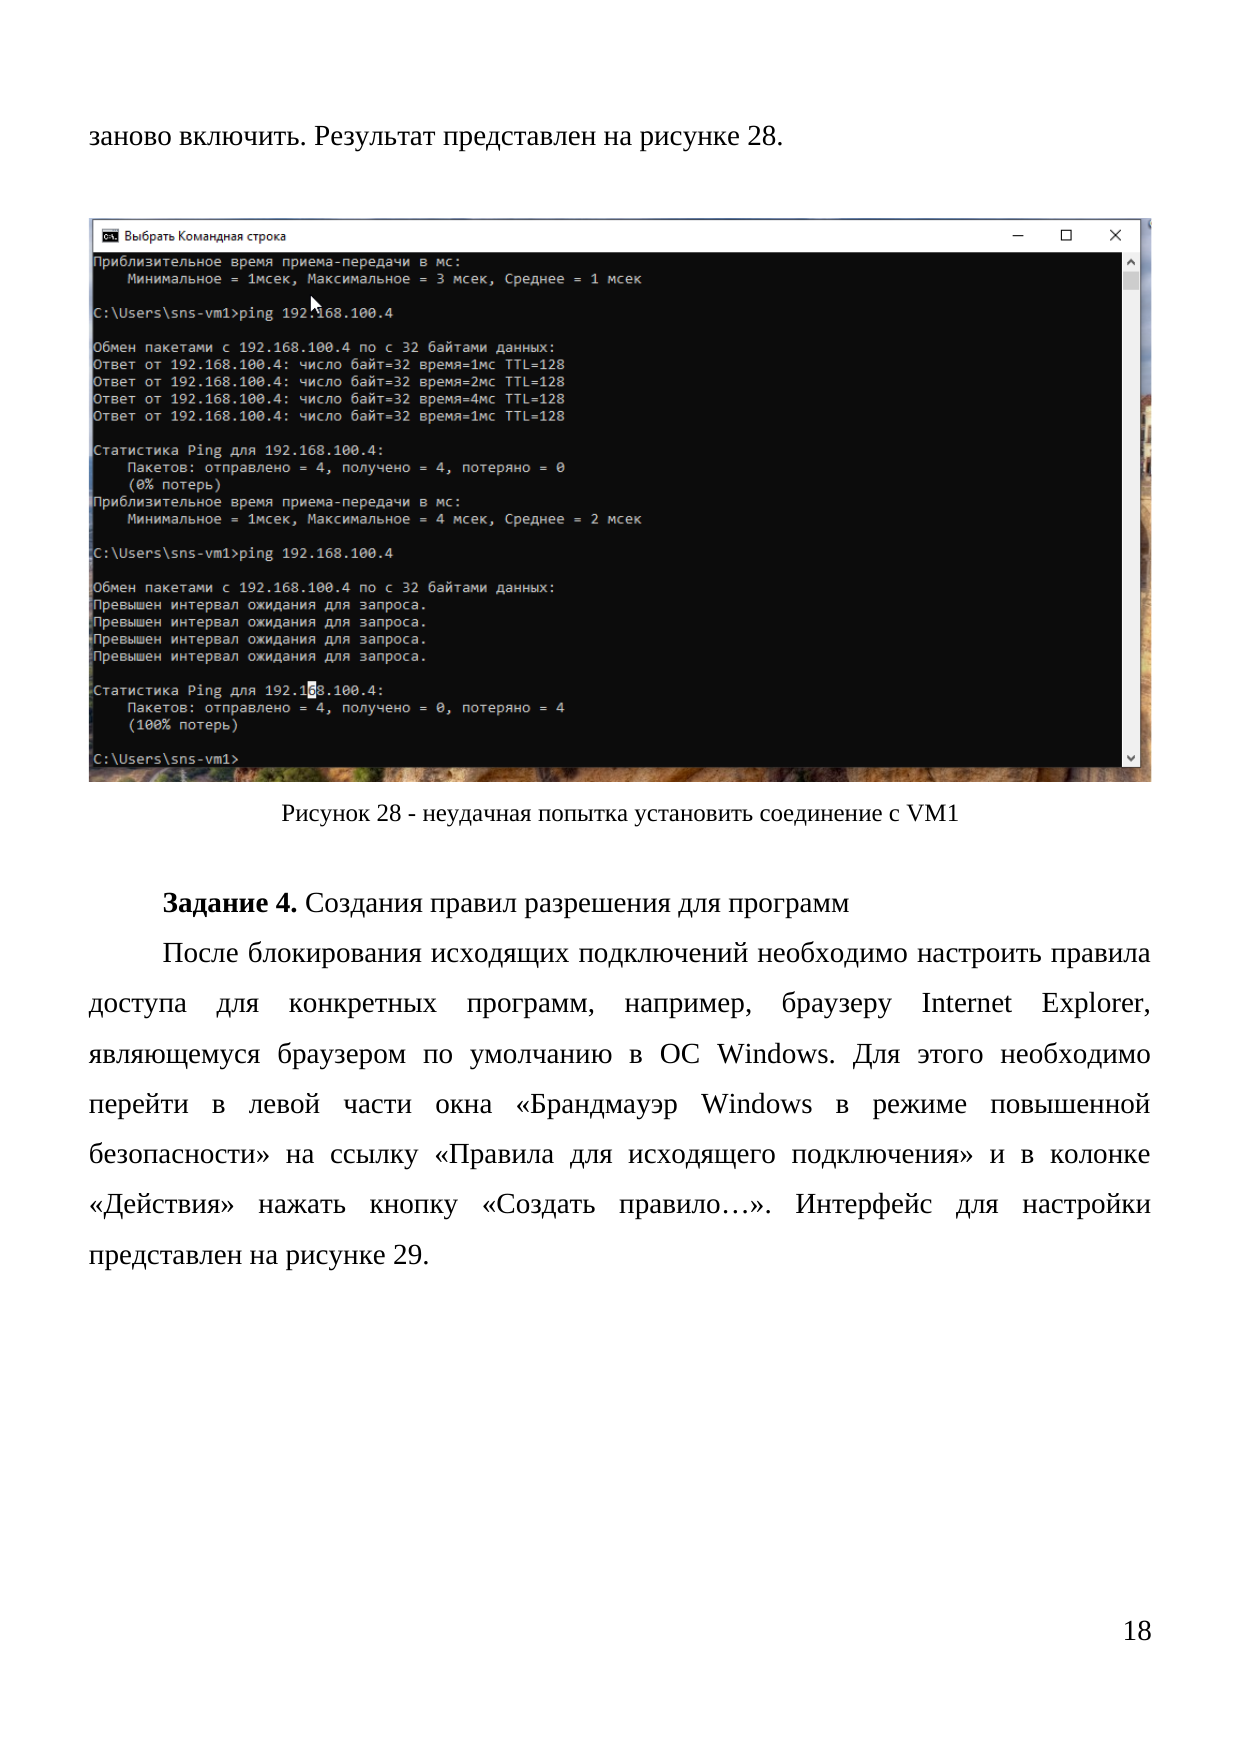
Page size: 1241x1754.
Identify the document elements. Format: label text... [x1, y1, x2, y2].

text Рисунок 28 - неудачная попытка установить соединение с VM1 [89, 798, 1152, 827]
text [89, 118, 1152, 152]
text После блокирования исходящих подключений необходимо настроить правила доступа для конкретных программ, например, браузеру Internet Explorer, являющемуся браузером по умолчанию в ОС Windows. Для этого необходимо перейти в левой части окна «Брандмауэр Windows в режиме повышенной безопасности» на ссылку «Правила для исходящего подключения» и в колонке «Действия» нажать кнопку «Создать правило…». Интерфейс для настройки представлен на рисунке 29. [89, 935, 1152, 1271]
picture [88, 218, 1152, 782]
text Задание 4. Создания правил разрешения для программ [89, 885, 1152, 918]
